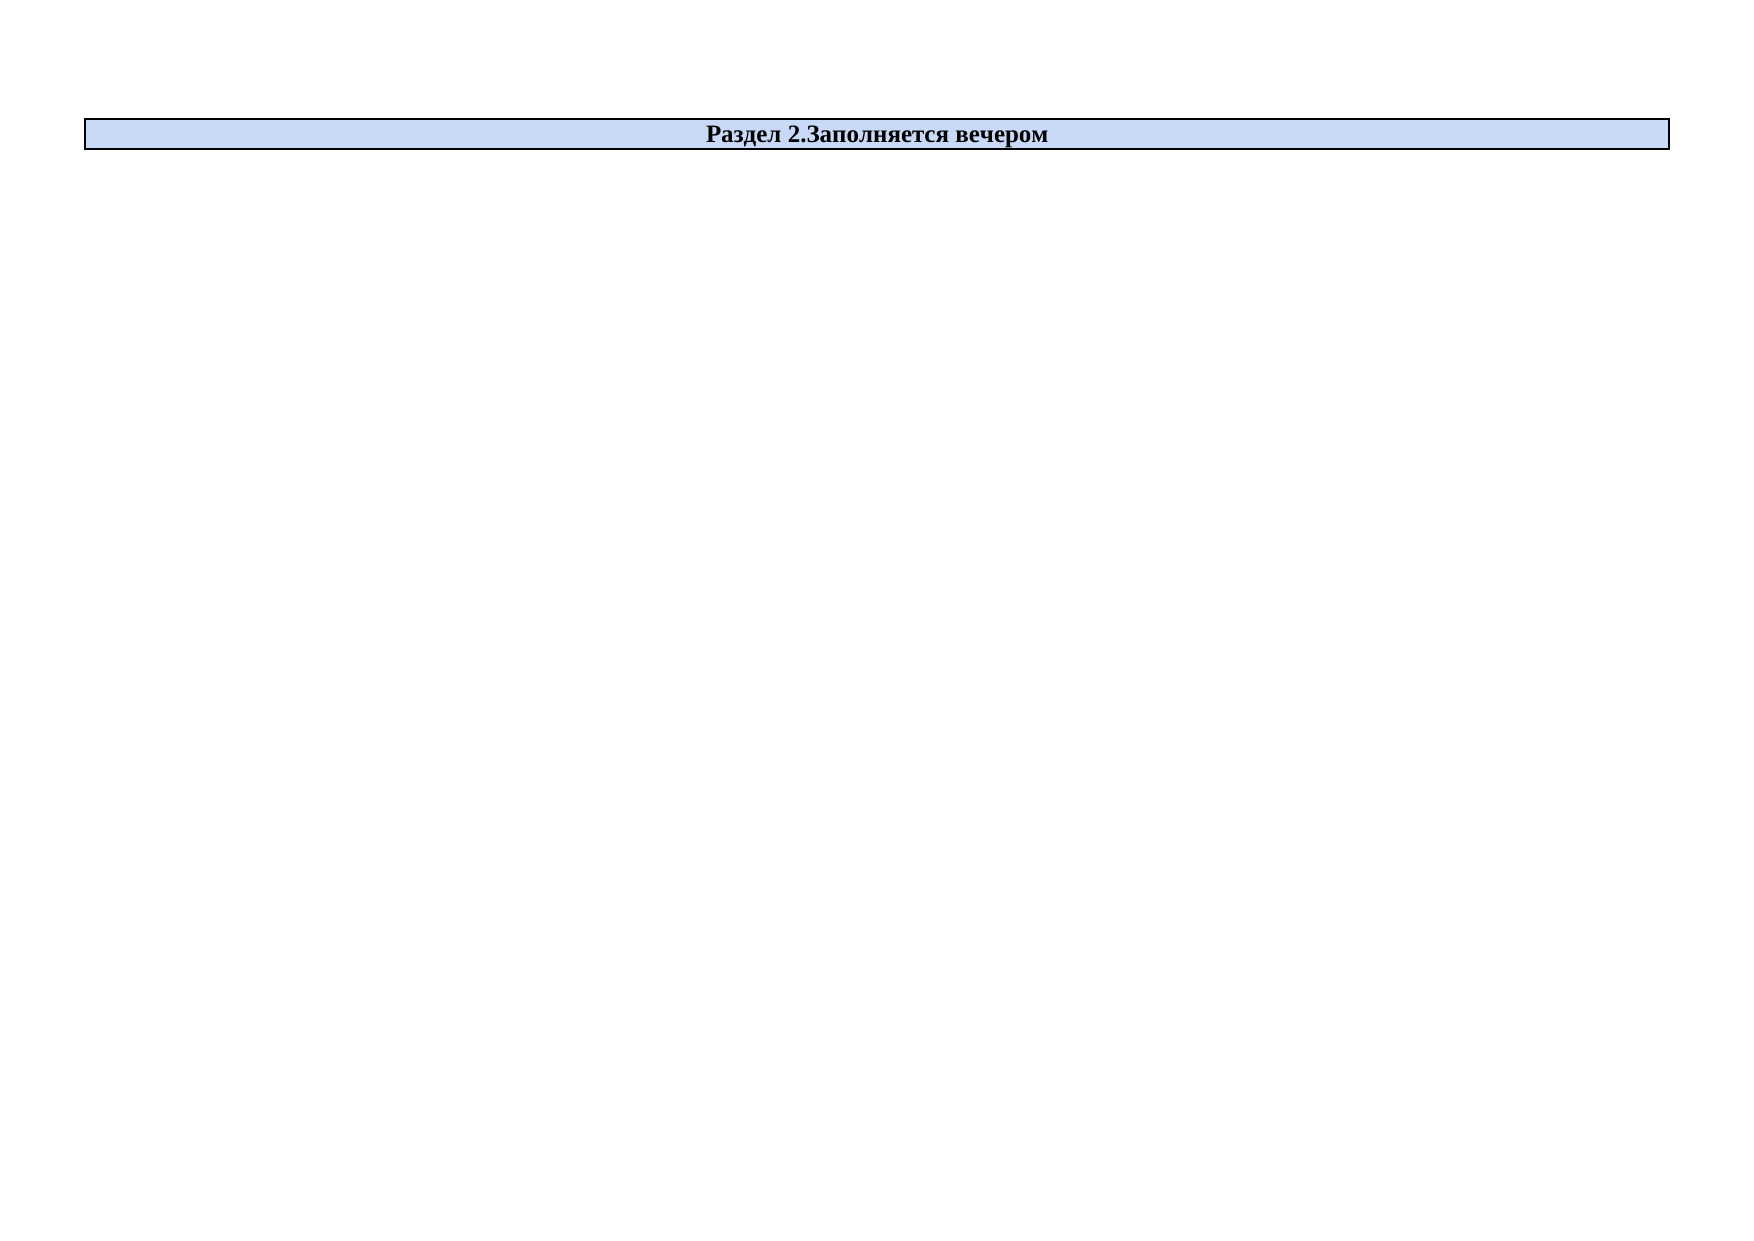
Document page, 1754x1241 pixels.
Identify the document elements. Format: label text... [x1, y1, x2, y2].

table_header Раздел 2.Заполняется вечером [86, 120, 1668, 148]
